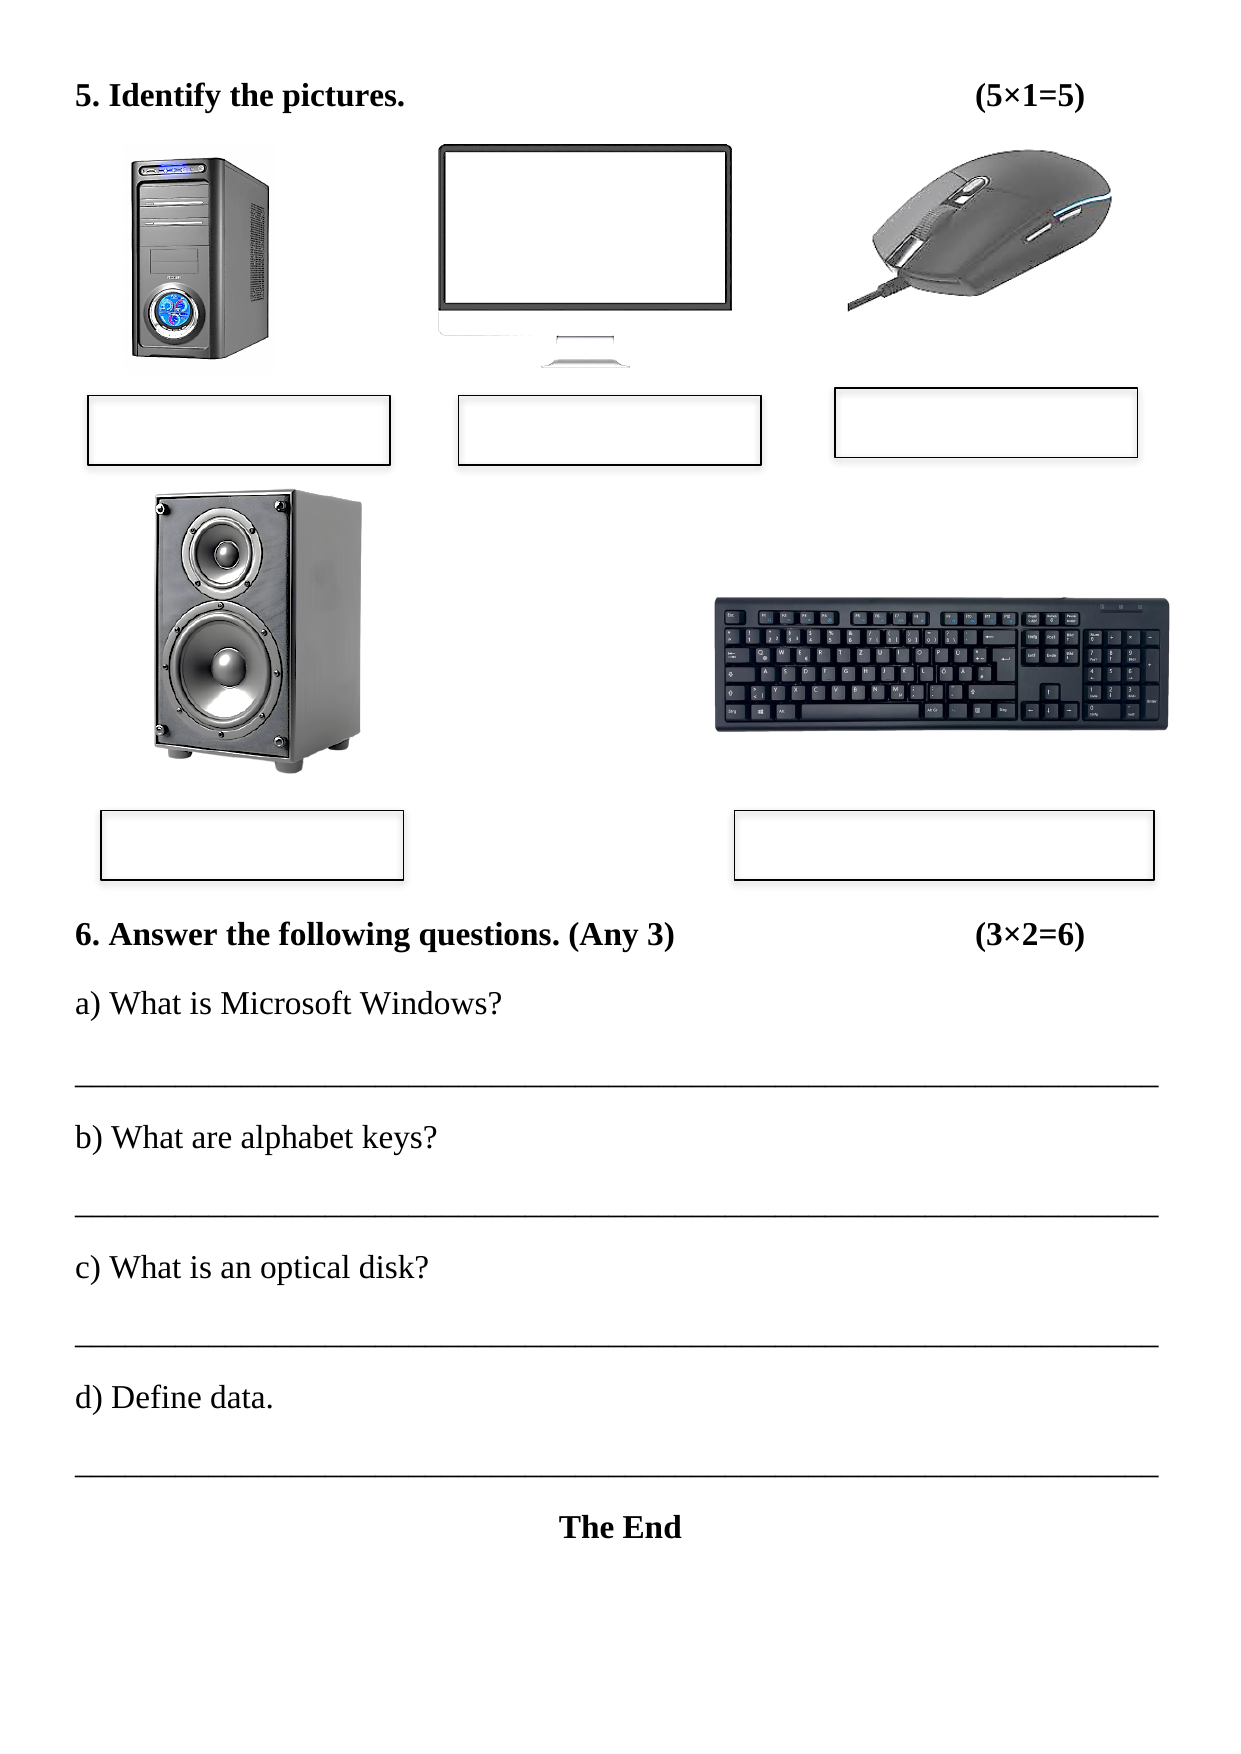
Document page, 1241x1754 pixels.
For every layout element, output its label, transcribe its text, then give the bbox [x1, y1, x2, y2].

text _________________________________________________________________ [75, 1053, 1165, 1091]
picture [425, 129, 744, 387]
subtitle a) What is Microsoft Windows? [75, 983, 1165, 1022]
text d) Define data. [75, 1377, 1165, 1415]
text _________________________________________________________________ [75, 1312, 1165, 1351]
picture [123, 142, 276, 374]
subtitle 6. Answer the following questions. (Any 3) (3×2=6) [75, 914, 1165, 953]
text c) What is an optical disk? [75, 1247, 1165, 1286]
text b) What are alphabet keys? [75, 1117, 1165, 1156]
text _________________________________________________________________ [75, 1442, 1165, 1480]
text _________________________________________________________________ [75, 1182, 1165, 1221]
subtitle 5. Identify the pictures. (5×1=5) [75, 75, 1165, 113]
picture [714, 597, 1170, 733]
text The End [75, 1507, 1165, 1545]
picture [137, 474, 374, 781]
picture [836, 142, 1120, 316]
